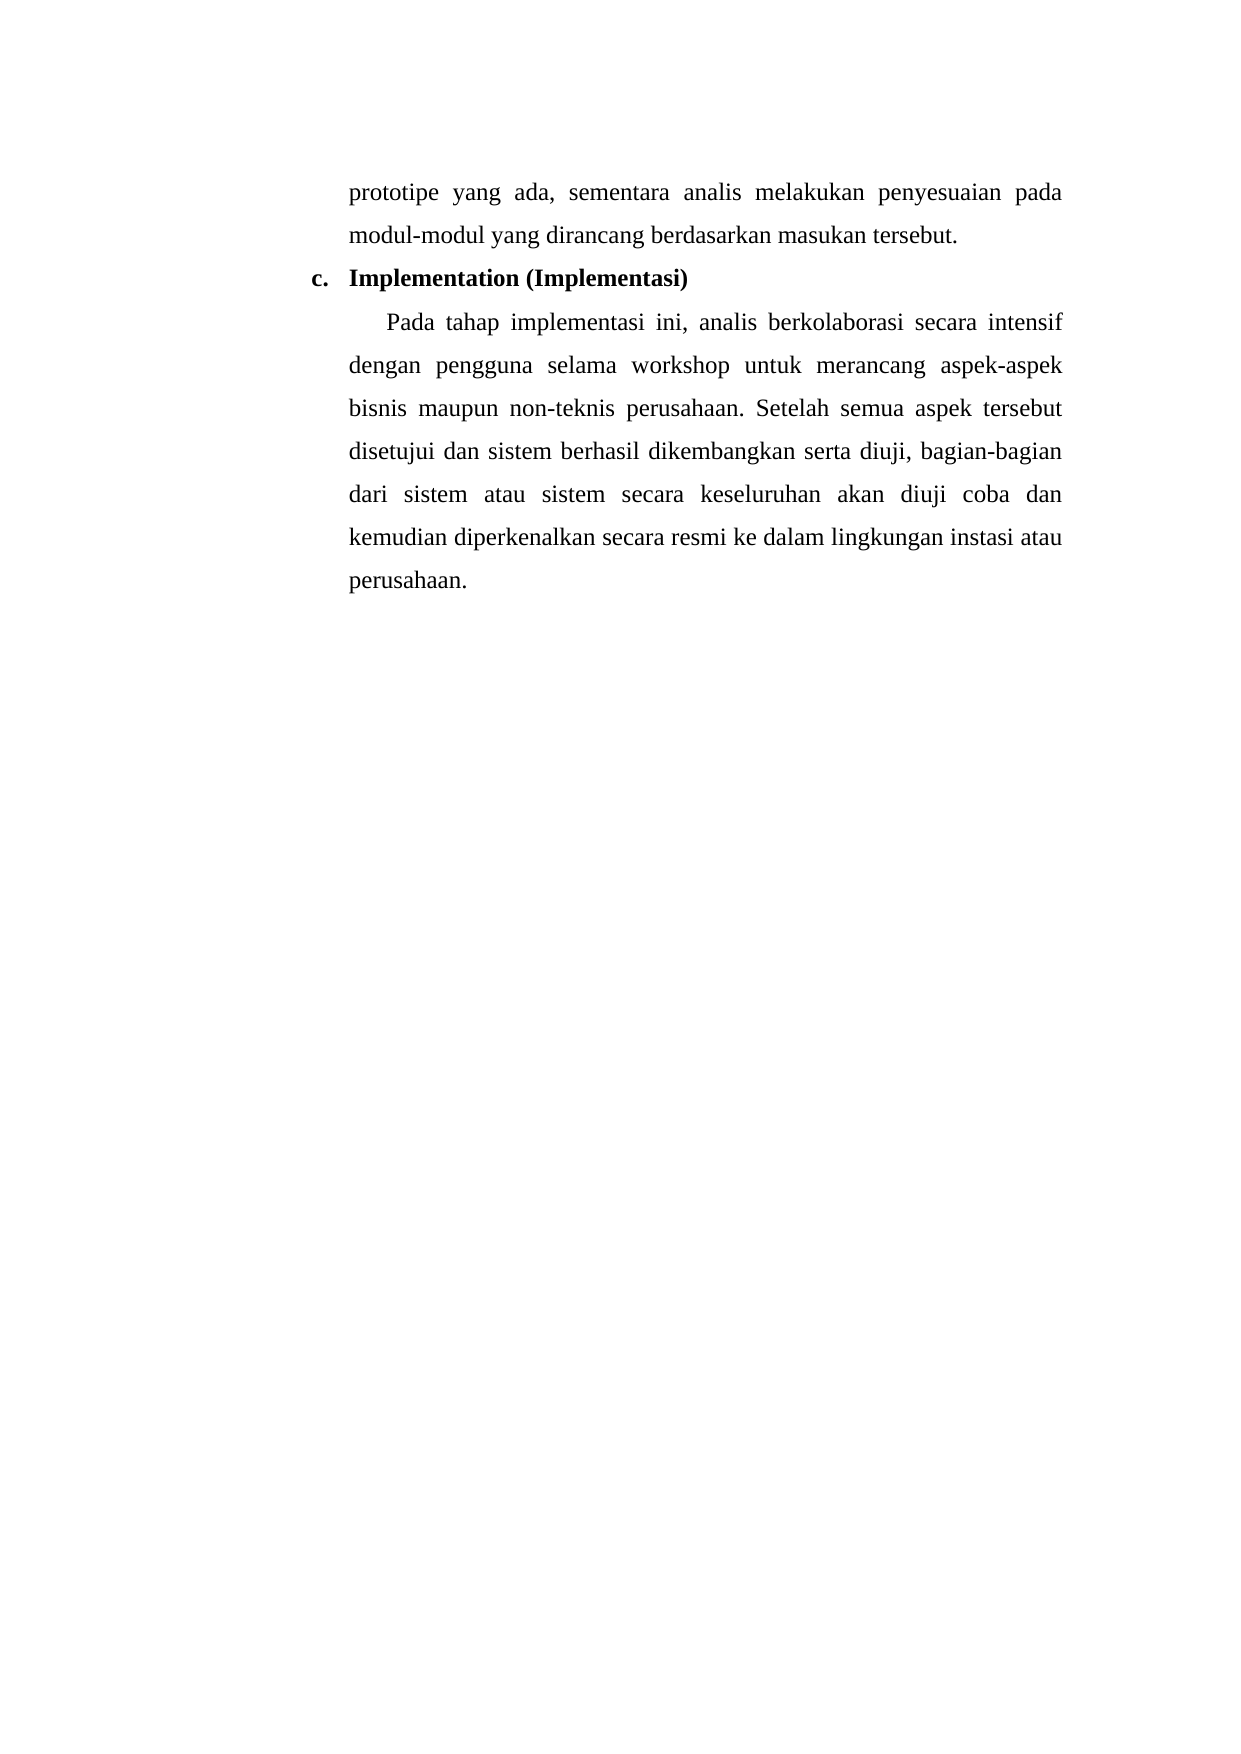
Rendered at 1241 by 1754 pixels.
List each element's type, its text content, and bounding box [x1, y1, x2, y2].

list Implementation (Implementasi) [311, 263, 1063, 292]
list Pada tahap implementasi ini, analis berkolaborasi secara intensif dengan pengguna selama workshop untuk merancang aspek-aspek bisnis maupun non-teknis perusahaan. Setelah semua aspek tersebut disetujui dan sistem berhasil dikembangkan serta diuji, bagian-bagian dari sistem atau sistem secara keseluruhan akan diuji coba dan kemudian diperkenalkan secara resmi ke dalam lingkungan instasi atau perusahaan. [349, 307, 1063, 594]
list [349, 177, 1063, 249]
